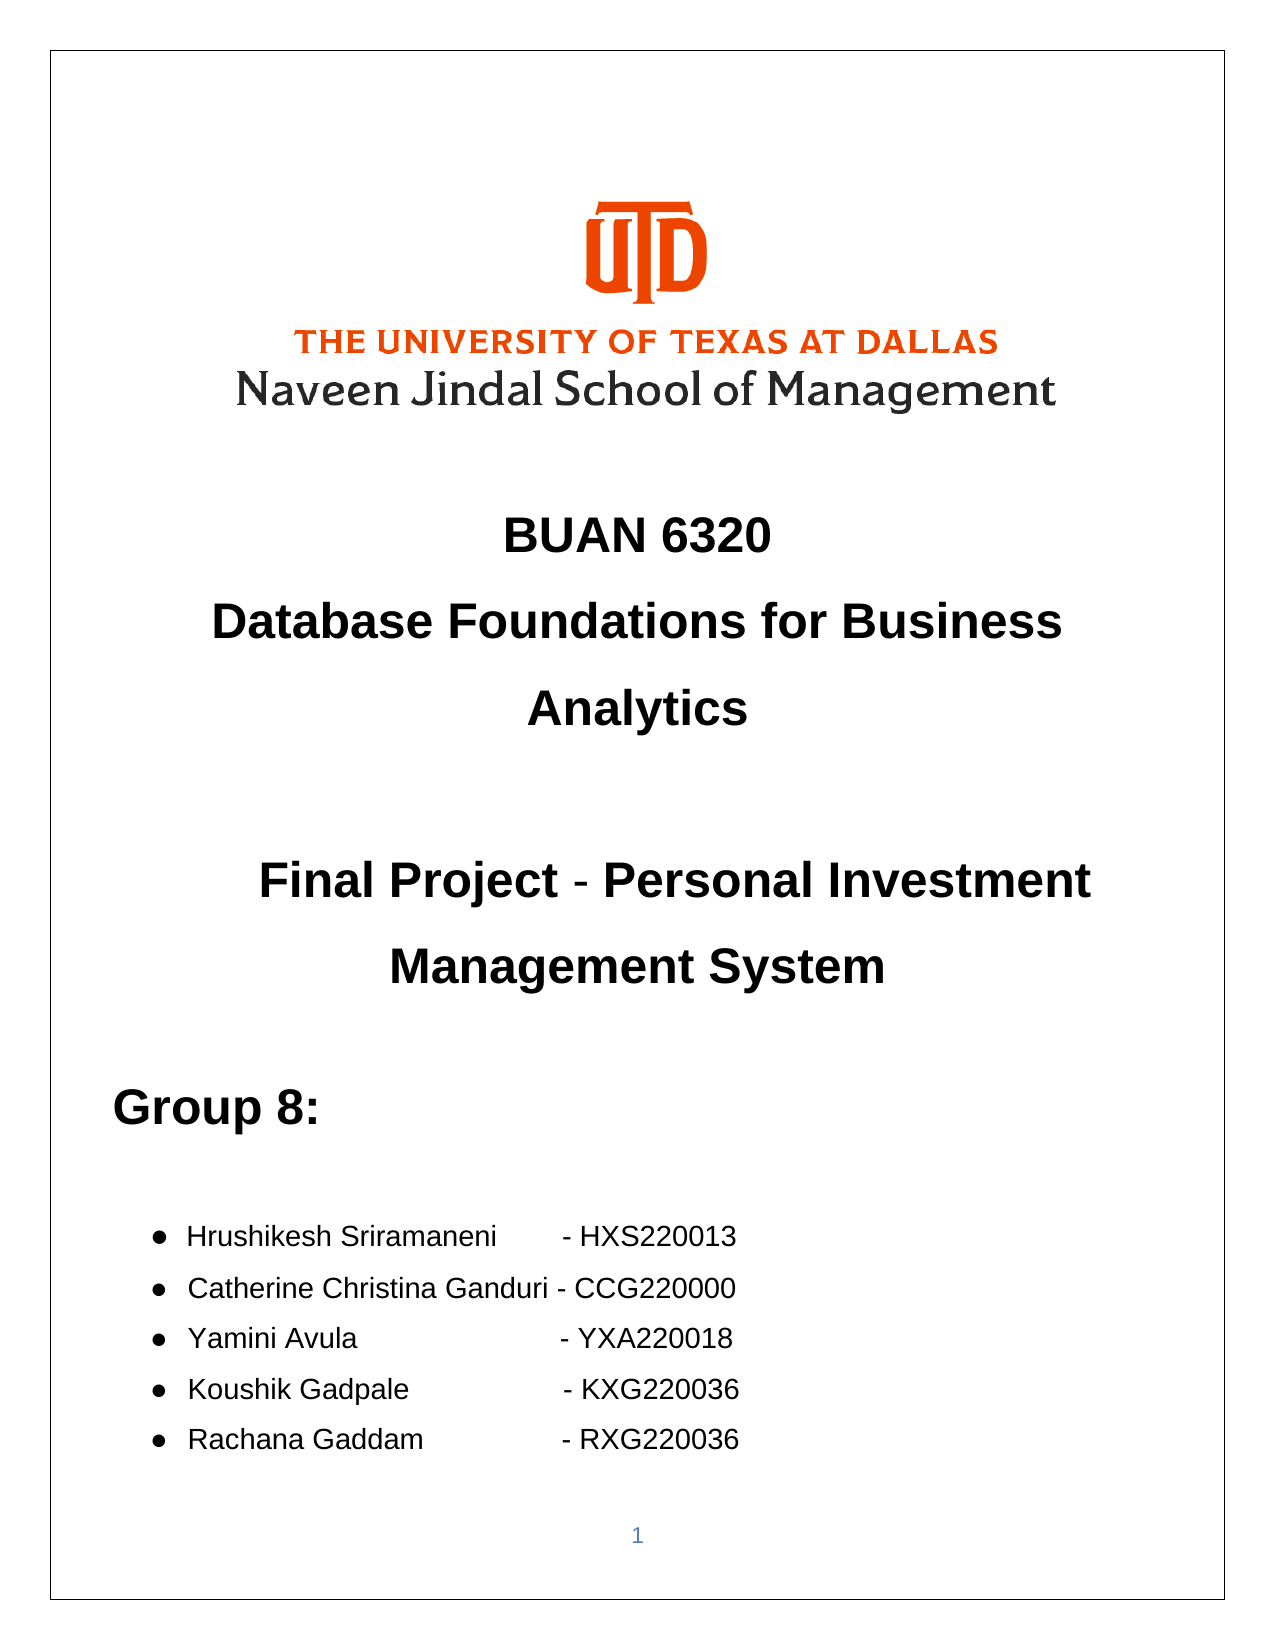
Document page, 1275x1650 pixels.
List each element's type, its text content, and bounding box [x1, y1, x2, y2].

list Catherine Christina Ganduri - CCG220000 [150, 1271, 1162, 1304]
list Yamini Avula - YXA220018 [150, 1321, 1162, 1355]
picture [202, 150, 1090, 460]
text ● Hrushikesh Sriramaneni - HXS220013 [84, 1217, 1162, 1253]
list Rachana Gaddam - RXG220036 [150, 1422, 1162, 1456]
text BUAN 6320 [112, 506, 1162, 563]
text Database Foundations for Business Analytics [112, 592, 1162, 736]
text Final Project - Personal Investment Management System [112, 851, 1162, 994]
list Koushik Gadpale - KXG220036 [150, 1372, 1162, 1405]
text Group 8: [112, 1077, 1162, 1134]
